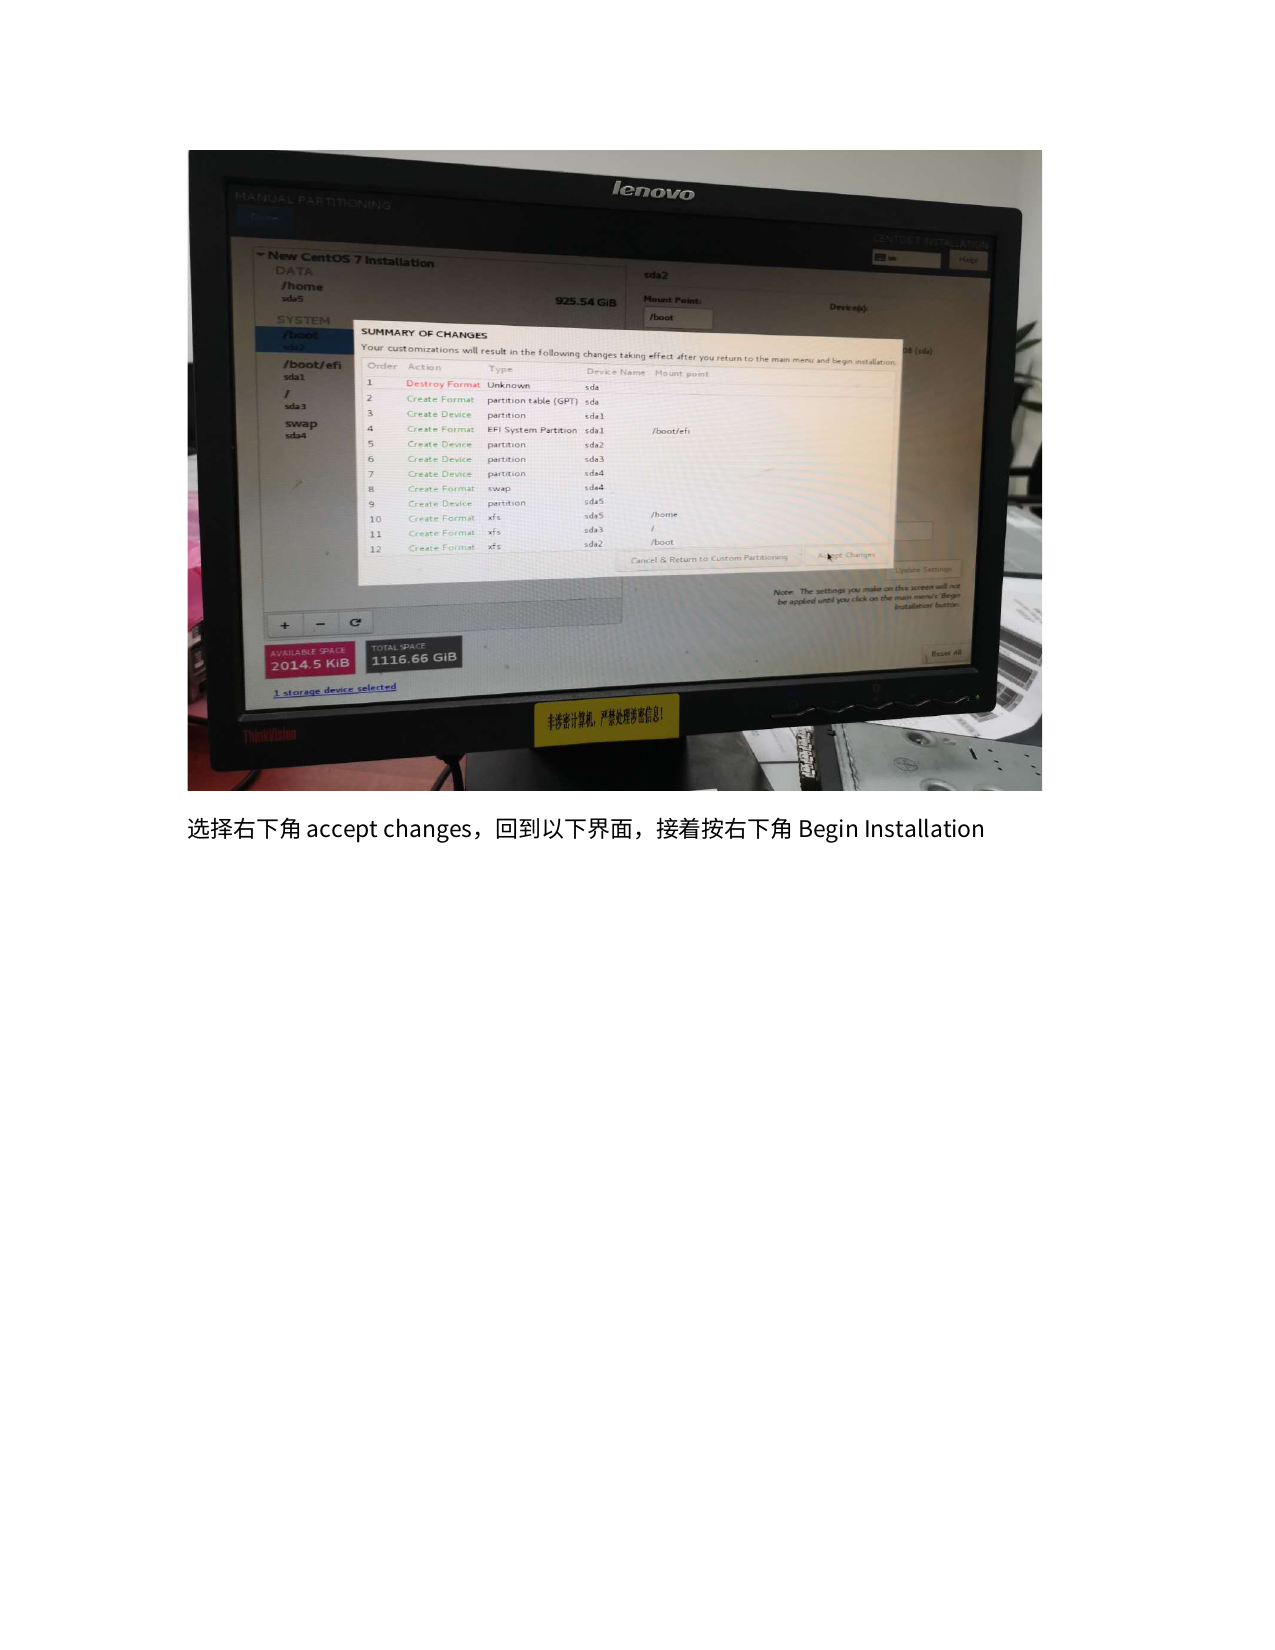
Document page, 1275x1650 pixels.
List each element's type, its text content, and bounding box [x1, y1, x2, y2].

text 选择右下角accept changes，回到以下界面，接着按右下角Begin Installation [187, 811, 1087, 844]
picture [187, 150, 1043, 791]
